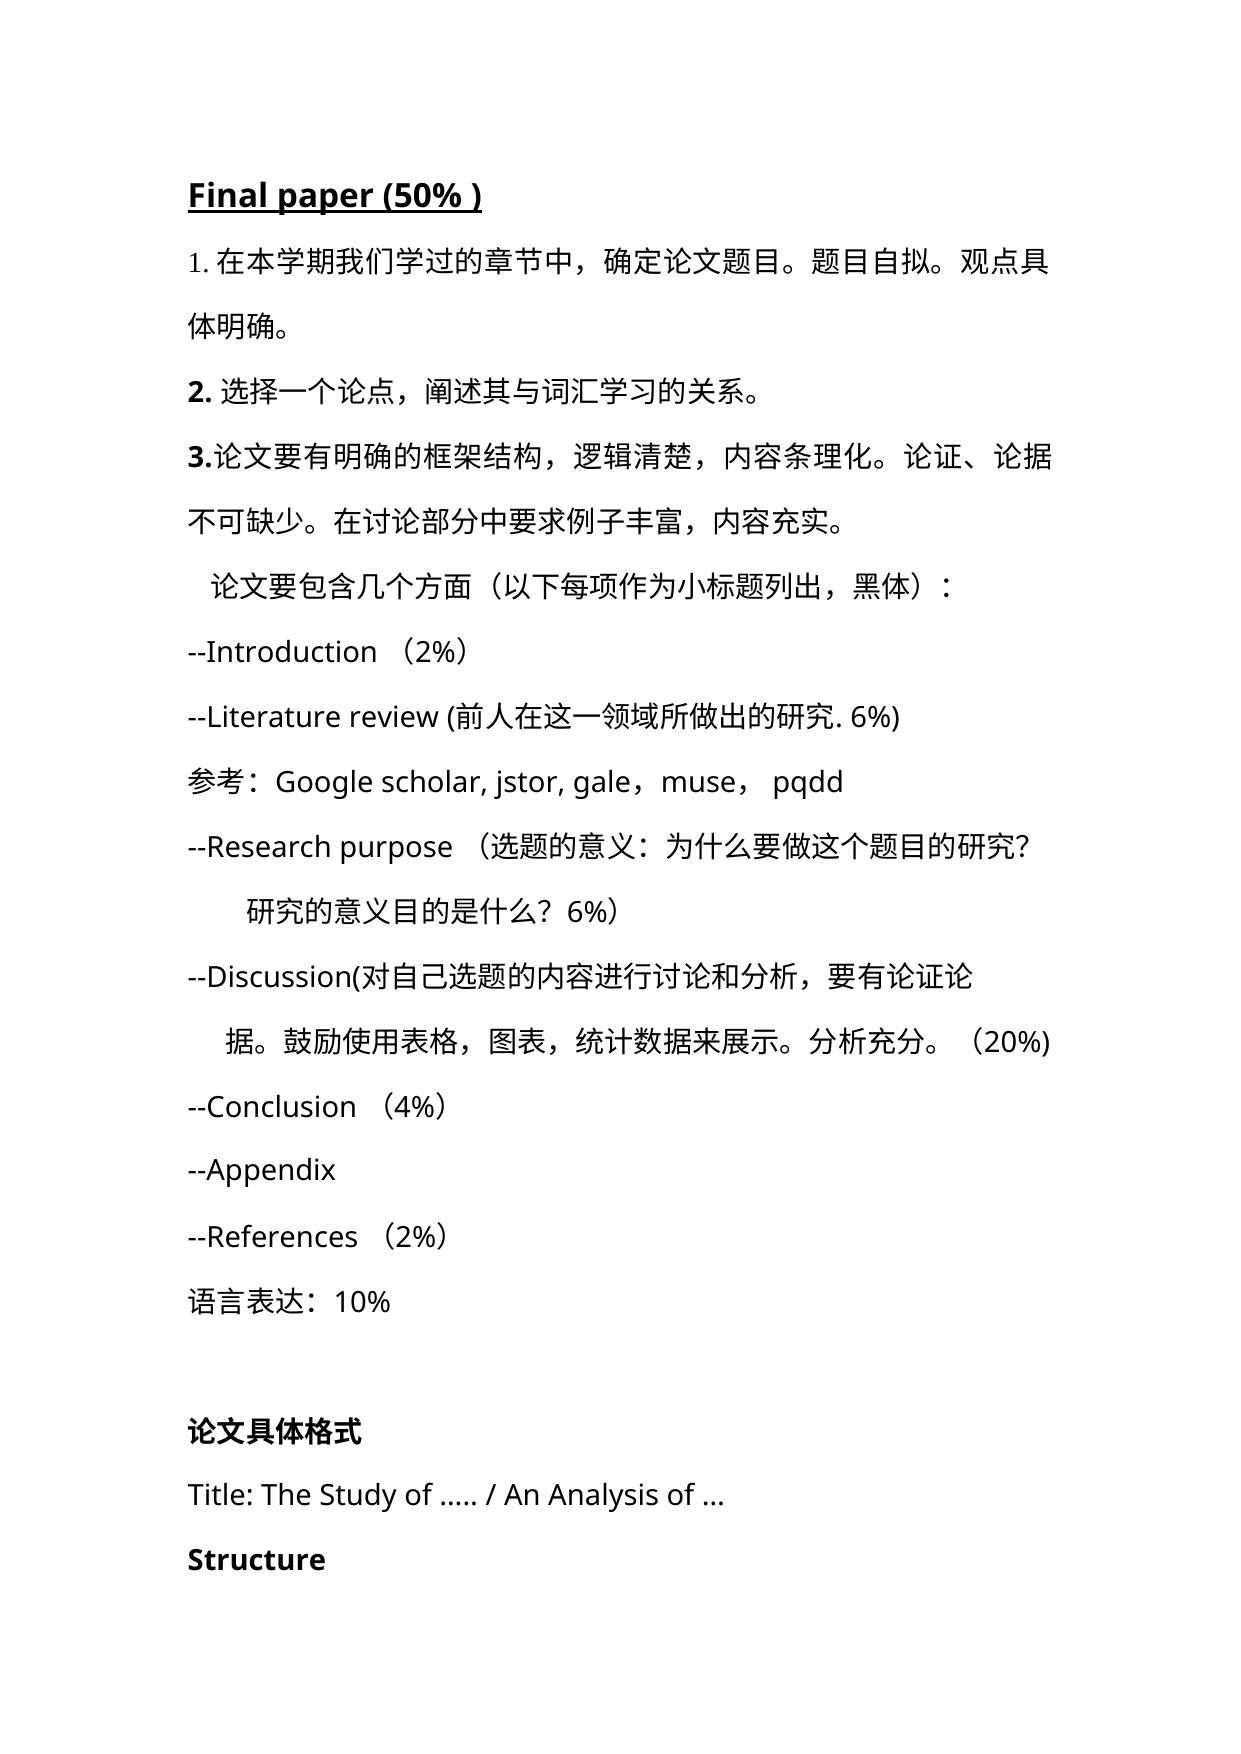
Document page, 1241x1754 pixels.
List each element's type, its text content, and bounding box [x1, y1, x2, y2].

text --References （2%） [187, 1202, 1053, 1267]
text --Literature review (前人在这一领域所做出的研究. 6%) [187, 682, 1053, 747]
text --Discussion(对自己选题的内容进行讨论和分析，要有论证论 [187, 942, 1053, 1007]
text 论文要包含几个方面（以下每项作为小标题列出，黑体）： [187, 552, 1053, 617]
text 语言表达：10% [187, 1267, 1053, 1332]
text 论文具体格式 [187, 1397, 1053, 1462]
text --Conclusion （4%） [187, 1072, 1053, 1137]
text Title: The Study of ….. / An Analysis of … [187, 1462, 1053, 1527]
text 据。鼓励使用表格，图表，统计数据来展示。分析充分。（20%) [187, 1007, 1053, 1072]
text 研究的意义目的是什么？6%） [187, 877, 1053, 942]
text 2. 选择一个论点，阐述其与词汇学习的关系。 [187, 357, 1053, 422]
text --Introduction （2%） [187, 617, 1053, 682]
text --Research purpose （选题的意义：为什么要做这个题目的研究？ [187, 812, 1053, 877]
text --Appendix [187, 1137, 1053, 1202]
text 3.论文要有明确的框架结构，逻辑清楚，内容条理化。论证、论据不可缺少。在讨论部分中要求例子丰富，内容充实。 [187, 422, 1053, 552]
list 在本学期我们学过的章节中，确定论文题目。题目自拟。观点具体明确。 [187, 227, 1053, 357]
text Final paper (50% ) [187, 162, 1053, 227]
text 参考：Google scholar, jstor, gale，muse， pqdd [187, 747, 1053, 812]
text Structure [187, 1527, 1053, 1592]
